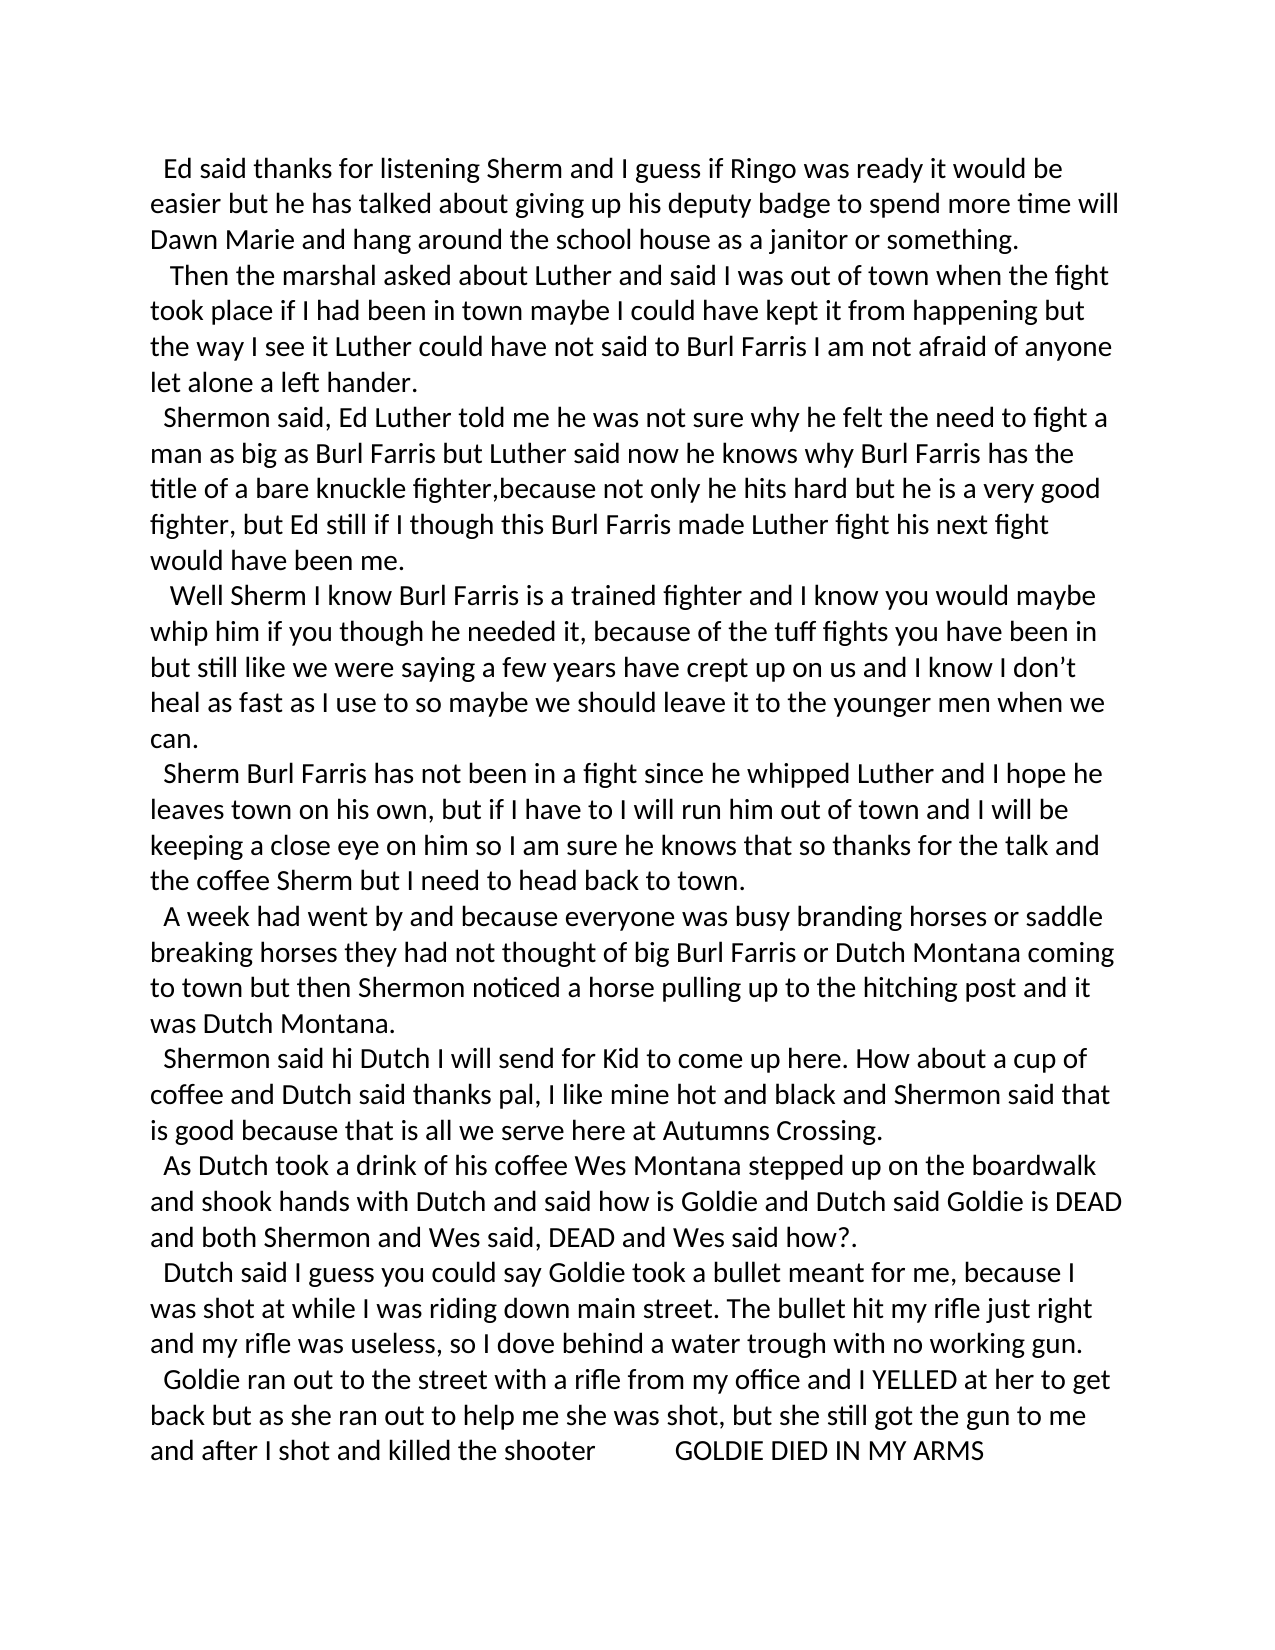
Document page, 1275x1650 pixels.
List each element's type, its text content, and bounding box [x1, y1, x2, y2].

text Sherm Burl Farris has not been in a fight since he whipped Luther and I hope he leaves town on his own, but if I have to I will run him out of town and I will be keeping a close eye on him so I am sure he knows that so thanks for the talk and the coffee Sherm but I need to head back to town. [150, 756, 1125, 898]
text Dutch said I guess you could say Goldie took a bullet meant for me, because I was shot at while I was riding down main street. The bullet hit my rifle just right and my rifle was useless, so I dove behind a water trough with no working gun. [150, 1254, 1125, 1361]
text A week had went by and because everyone was busy branding horses or saddle breaking horses they had not thought of big Burl Farris or Dutch Montana coming to town but then Shermon noticed a horse pulling up to the hitching post and it was Dutch Montana. [150, 898, 1125, 1041]
text Shermon said hi Dutch I will send for Kid to come up here. How about a cup of coffee and Dutch said thanks pal, I like mine hot and black and Shermon said that is good because that is all we serve here at Autumns Crossing. [150, 1041, 1125, 1147]
text Then the marshal asked about Luther and said I was out of town when the fight took place if I had been in town maybe I could have kept it from happening but the way I see it Luther could have not said to Burl Farris I am not afraid of anyone let alone a left hander. [150, 257, 1125, 399]
text Goldie ran out to the street with a rifle from my office and I YELLED at her to get back but as she ran out to help me she was shot, but she still got the gun to me and after I shot and killed the shooter GOLDIE DIED IN MY ARMS [150, 1361, 1125, 1468]
text As Dutch took a drink of his coffee Wes Montana stepped up on the boardwalk and shook hands with Dutch and said how is Goldie and Dutch said Goldie is DEAD and both Shermon and Wes said, DEAD and Wes said how?. [150, 1147, 1125, 1254]
text Ed said thanks for listening Sherm and I guess if Ringo was ready it would be easier but he has talked about giving up his deputy badge to spend more time will Dawn Marie and hang around the school house as a janitor or something. [150, 150, 1125, 257]
text Shermon said, Ed Luther told me he was not sure why he felt the need to fight a man as big as Burl Farris but Luther said now he knows why Burl Farris has the title of a bare knuckle fighter,because not only he hits hard but he is a very good fighter, but Ed still if I though this Burl Farris made Luther fight his next fight would have been me. [150, 399, 1125, 577]
text Well Sherm I know Burl Farris is a trained fighter and I know you would maybe whip him if you though he needed it, because of the tuff fights you have been in but still like we were saying a few years have crept up on us and I know I don’t heal as fast as I use to so maybe we should leave it to the younger men when we can. [150, 577, 1125, 756]
